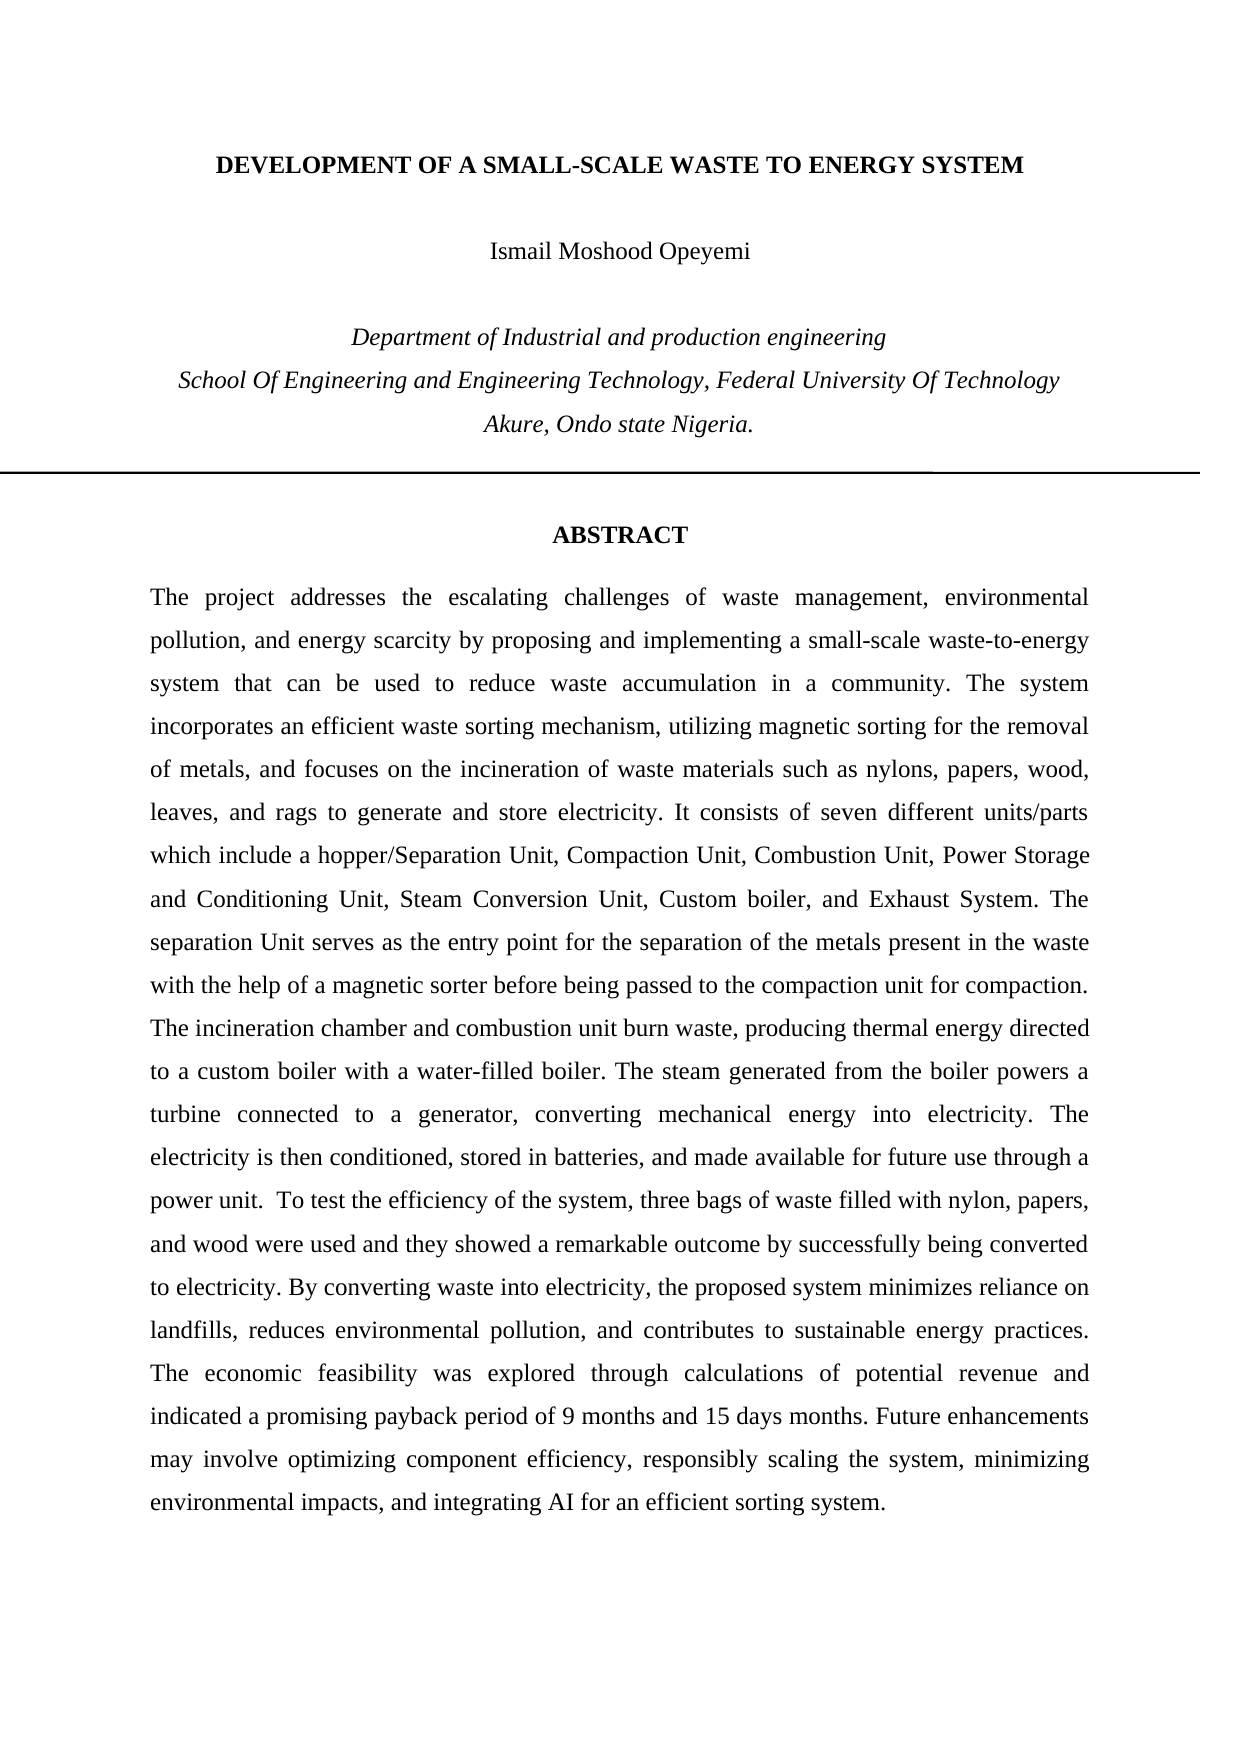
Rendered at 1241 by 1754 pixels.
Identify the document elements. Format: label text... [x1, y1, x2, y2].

subtitle ABSTRACT [150, 520, 1090, 549]
text DEVELOPMENT OF A SMALL-SCALE WASTE TO ENERGY SYSTEM [150, 150, 1090, 179]
text School Of Engineering and Engineering Technology, Federal University Of Technology Akure, Ondo state Nigeria. [150, 366, 1090, 437]
text Department of Industrial and production engineering [150, 322, 1090, 351]
text The project addresses the escalating challenges of waste management, environmental pollution, and energy scarcity by proposing and implementing a small-scale waste-to-energy system that can be used to reduce waste accumulation in a community. The system incorporates an efficient waste sorting mechanism, utilizing magnetic sorting for the removal of metals, and focuses on the incineration of waste materials such as nylons, papers, wood, leaves, and rags to generate and store electricity. It consists of seven different units/parts which include a hopper/Separation Unit, Compaction Unit, Combustion Unit, Power Storage and Conditioning Unit, Steam Conversion Unit, Custom boiler, and Exhaust System. The separation Unit serves as the entry point for the separation of the metals present in the waste with the help of a magnetic sorter before being passed to the compaction unit for compaction. The incineration chamber and combustion unit burn waste, producing thermal energy directed to a custom boiler with a water-filled boiler. The steam generated from the boiler powers a turbine connected to a generator, converting mechanical energy into electricity. The electricity is then conditioned, stored in batteries, and made available for future use through a power unit. To test the efficiency of the system, three bags of waste filled with nylon, papers, and wood were used and they showed a remarkable outcome by successfully being converted to electricity. By converting waste into electricity, the proposed system minimizes reliance on landfills, reduces environmental pollution, and contributes to sustainable energy practices. The economic feasibility was explored through calculations of potential revenue and indicated a promising payback period of 9 months and 15 days months. Future enhancements may involve optimizing component efficiency, responsibly scaling the system, minimizing environmental impacts, and integrating AI for an efficient sorting system. [150, 582, 1090, 1516]
text Ismail Moshood Opeyemi [150, 236, 1090, 265]
